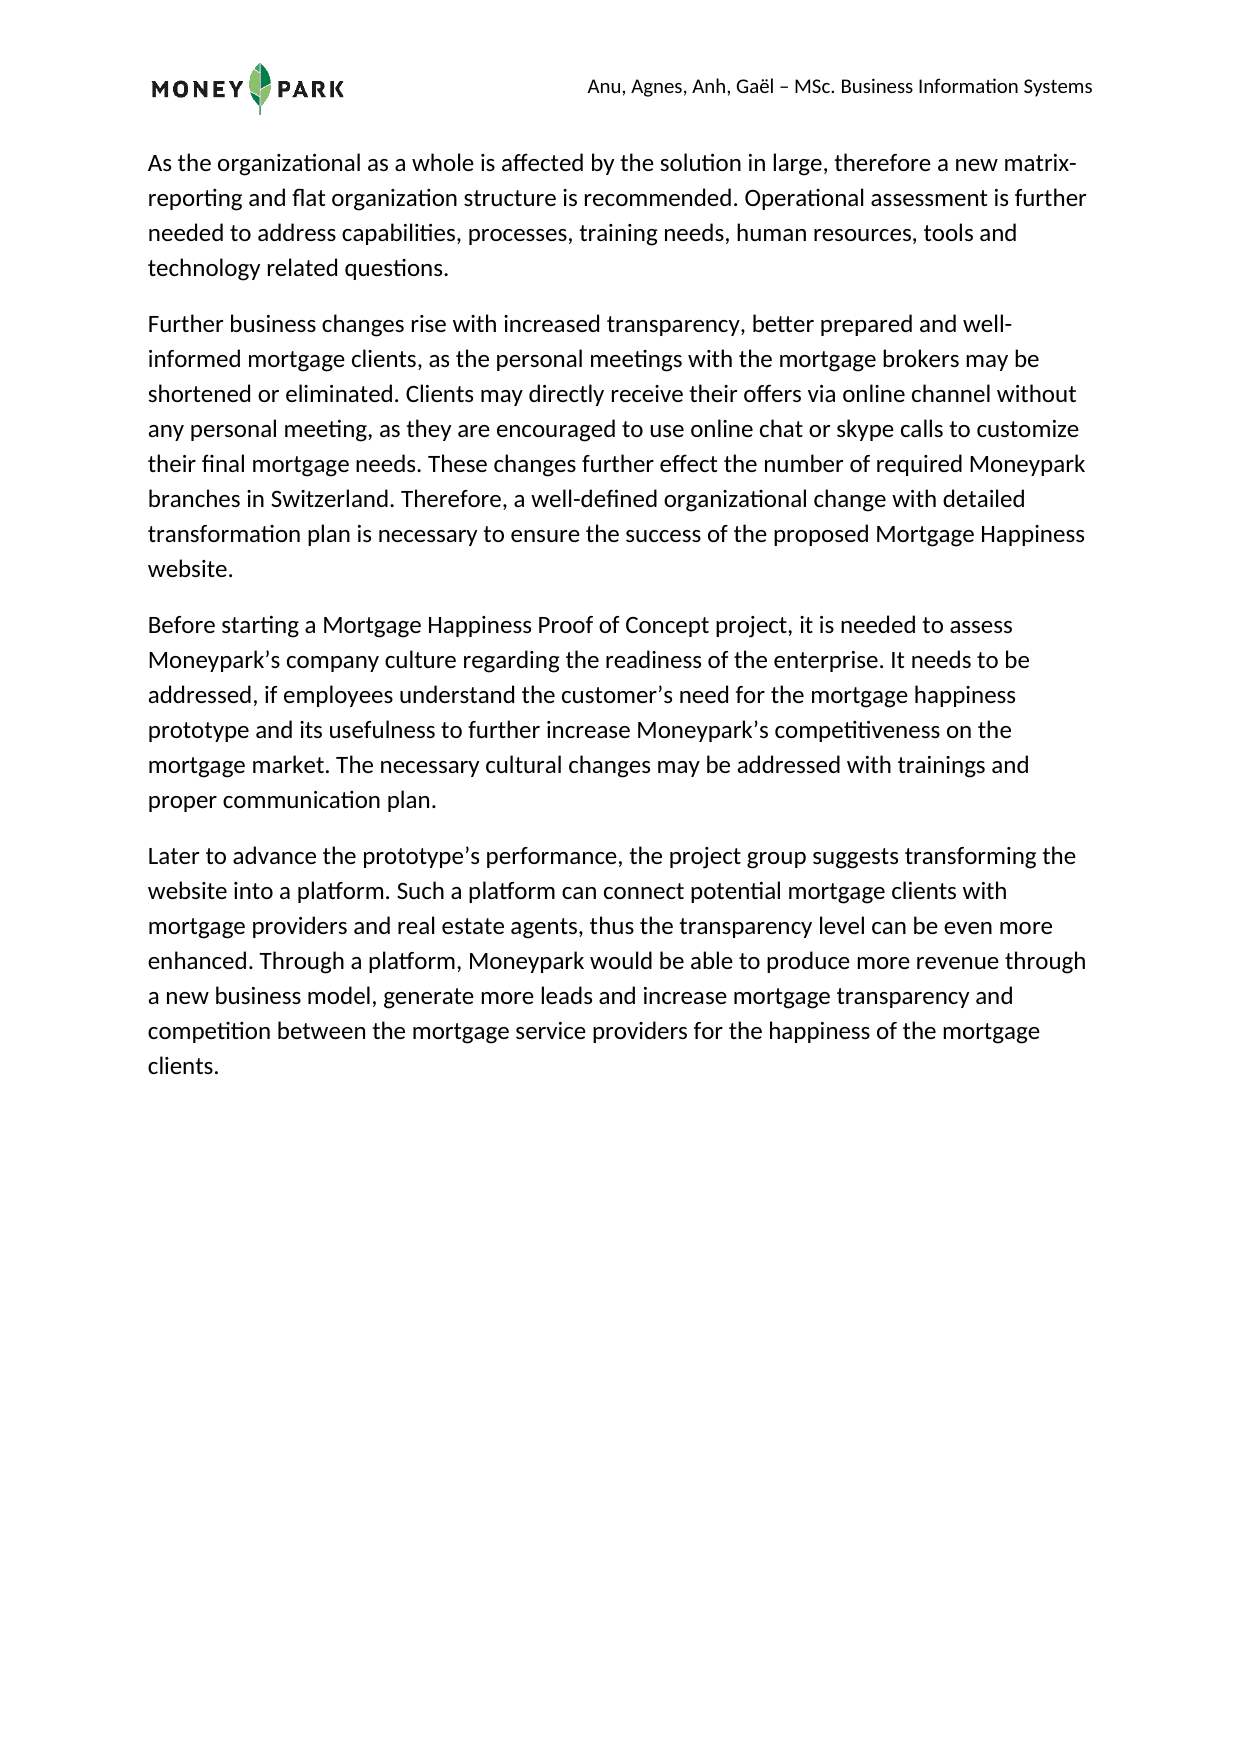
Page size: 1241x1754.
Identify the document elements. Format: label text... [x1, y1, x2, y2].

picture [151, 63, 344, 115]
text Further business changes rise with increased transparency, better prepared and well-informed mortgage clients, as the personal meetings with the mortgage brokers may be shortened or eliminated. Clients may directly receive their offers via online channel without any personal meeting, as they are encouraged to use online chat or skype calls to customize their final mortgage needs. These changes further effect the number of required Moneypark branches in Switzerland. Therefore, a well-defined organizational change with detailed transformation plan is necessary to ensure the success of the proposed Mortgage Happiness website. [148, 308, 1093, 584]
text As the organizational as a whole is affected by the solution in large, therefore a new matrix-reporting and flat organization structure is recommended. Operational assessment is further needed to address capabilities, processes, training needs, human resources, tools and technology related questions. [148, 148, 1093, 283]
text Later to advance the prototype’s performance, the project group suggests transforming the website into a platform. Such a platform can connect potential mortgage clients with mortgage providers and real estate agents, thus the transparency level can be even more enhanced. Through a platform, Moneypark would be able to produce more revenue through a new business model, generate more leads and increase mortgage transparency and competition between the mortgage service providers for the happiness of the mortgage clients. [148, 840, 1093, 1081]
text Before starting a Mortgage Happiness Proof of Concept project, it is needed to assess Moneypark’s company culture regarding the readiness of the enterprise. It needs to be addressed, if employees understand the customer’s need for the mortgage happiness prototype and its usefulness to further increase Moneypark’s competitiveness on the mortgage market. The necessary cultural changes may be addressed with trainings and proper communication plan. [148, 609, 1093, 815]
